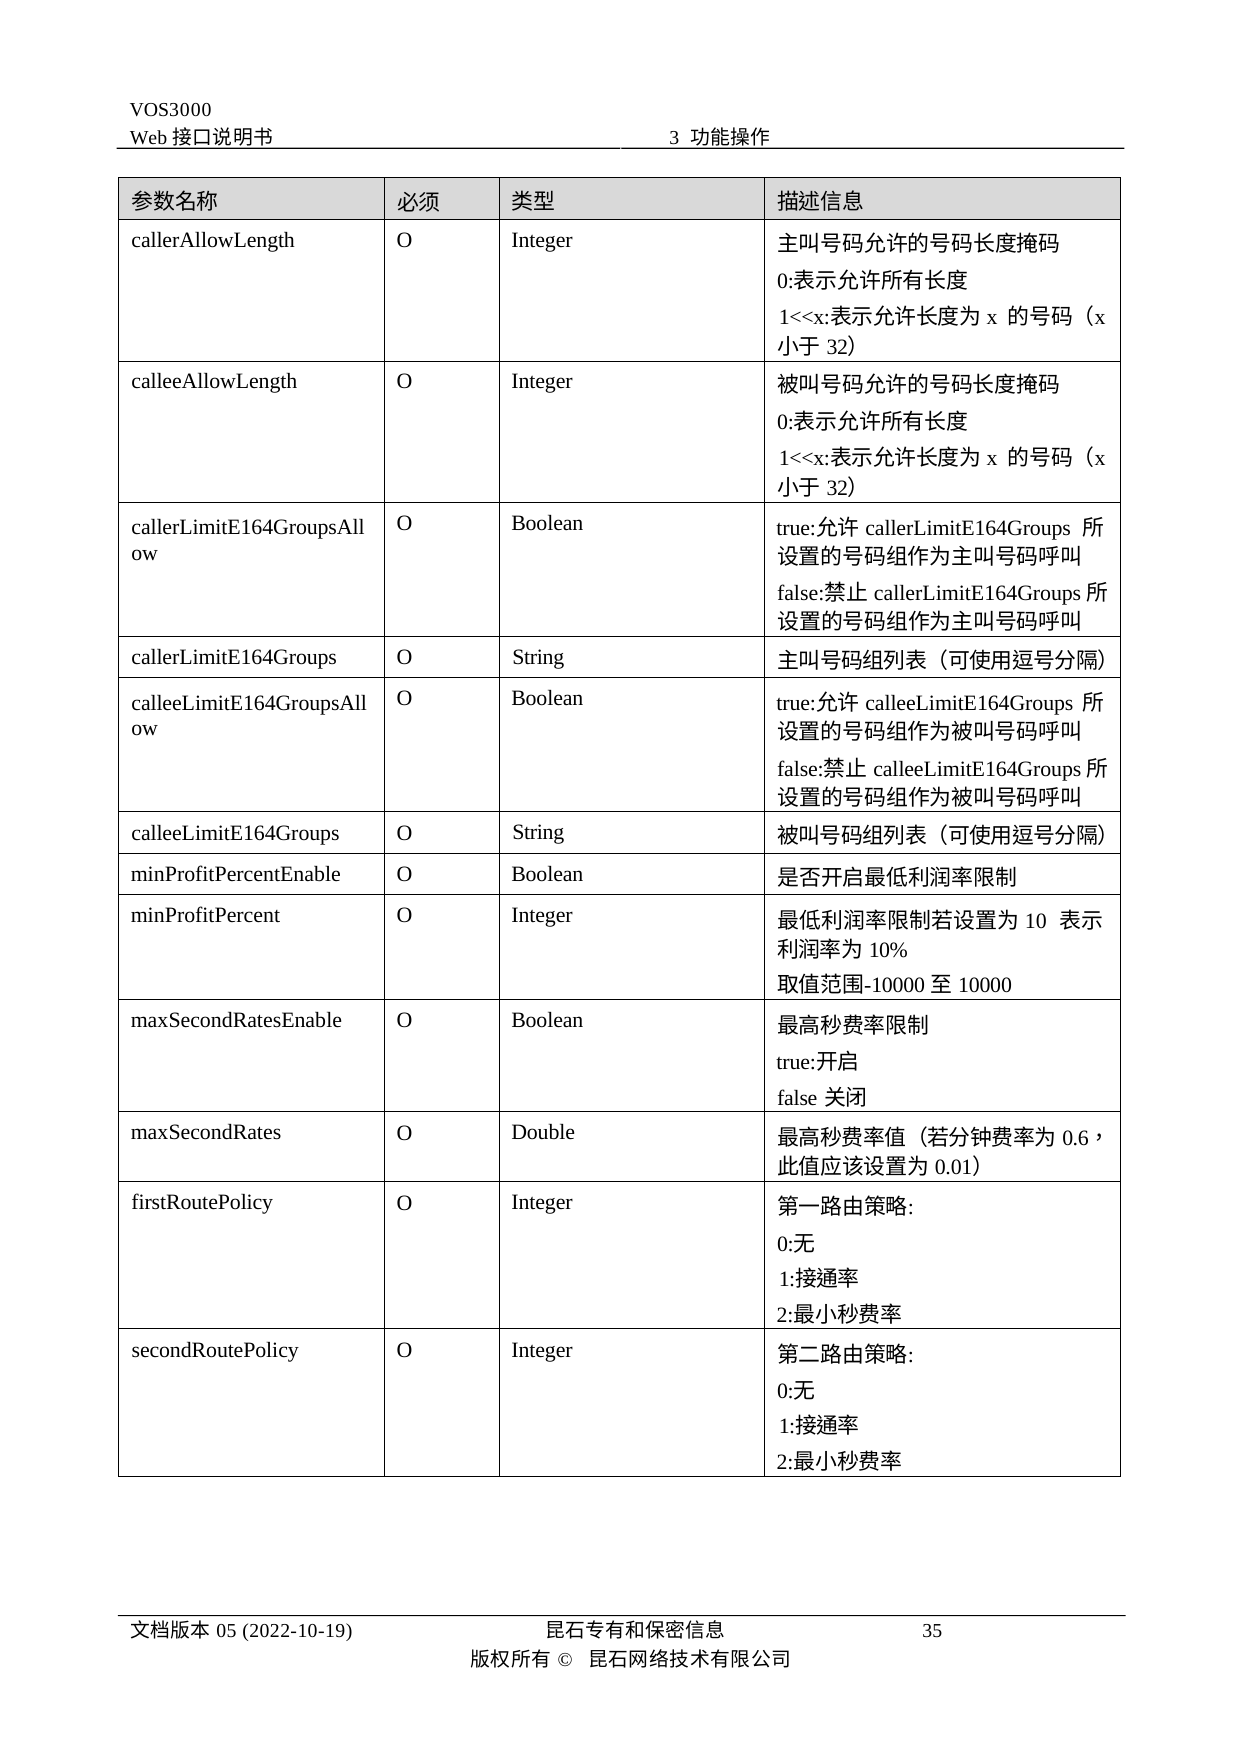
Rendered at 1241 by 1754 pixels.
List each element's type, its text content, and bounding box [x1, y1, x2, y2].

table_cell minProfitPercent [119, 895, 384, 999]
table_cell O [385, 1112, 499, 1181]
table_cell minProfitPercentEnable [119, 854, 384, 894]
table_cell secondRoutePolicy [119, 1329, 384, 1476]
table_cell Boolean [500, 678, 764, 811]
table_cell calleeLimitE164GroupsAll ow [119, 678, 384, 811]
table_cell Integer [500, 1182, 764, 1328]
table_cell O [385, 812, 499, 853]
table_cell callerAllowLength [119, 220, 384, 361]
table_cell Integer [500, 895, 764, 999]
table_cell 主叫号码组列表（可使用逗号分隔） [765, 637, 1120, 677]
table_cell Double [500, 1112, 764, 1181]
table_cell Boolean [500, 1000, 764, 1111]
table_cell Integer [500, 362, 764, 502]
table_cell maxSecondRates [119, 1112, 384, 1181]
table_cell O [385, 895, 499, 999]
table_cell O [385, 220, 499, 361]
table_cell true:允许 callerLimitE164Groups 所 设置的号码组作为主叫号码呼叫 false:禁止 callerLimitE164Groups 所 设置的号码组作为主叫号码呼叫 [765, 503, 1120, 636]
table_cell Integer [500, 220, 764, 361]
table_cell maxSecondRatesEnable [119, 1000, 384, 1111]
table_cell O [385, 854, 499, 894]
table_header 类型 [500, 178, 764, 219]
table_cell 被叫号码组列表（可使用逗号分隔） [765, 812, 1120, 853]
table_cell O [385, 637, 499, 677]
table_header 必须 [385, 178, 499, 219]
table_cell 第二路由策略: 0:无 1:接通率 2:最小秒费率 [765, 1329, 1120, 1476]
table_cell O [385, 503, 499, 636]
table_cell 主叫号码允许的号码长度掩码 0:表示允许所有长度 1<<x:表示允许长度为 x 的号码（x 小于 32） [765, 220, 1120, 361]
table_cell O [385, 1000, 499, 1111]
table_cell O [385, 678, 499, 811]
table_cell String [500, 637, 764, 677]
table_cell callerLimitE164GroupsAll ow [119, 503, 384, 636]
table_cell Integer [500, 1329, 764, 1476]
table_cell true:允许 calleeLimitE164Groups 所 设置的号码组作为被叫号码呼叫 false:禁止 calleeLimitE164Groups 所 设置的号码组作为被叫号码呼叫 [765, 678, 1120, 811]
table_cell calleeLimitE164Groups [119, 812, 384, 853]
table_cell String [500, 812, 764, 853]
table_cell 被叫号码允许的号码长度掩码 0:表示允许所有长度 1<<x:表示允许长度为 x 的号码（x 小于 32） [765, 362, 1120, 502]
table_cell calleeAllowLength [119, 362, 384, 502]
table_cell 是否开启最低利润率限制 [765, 854, 1120, 894]
table_cell callerLimitE164Groups [119, 637, 384, 677]
table_cell O [385, 362, 499, 502]
table_cell 第一路由策略: 0:无 1:接通率 2:最小秒费率 [765, 1182, 1120, 1328]
table_cell O [385, 1329, 499, 1476]
table_cell firstRoutePolicy [119, 1182, 384, 1328]
table_cell 最高秒费率值（若分钟费率为 0.6， 此值应该设置为 0.01） [765, 1112, 1120, 1181]
table_cell 最低利润率限制若设置为 10 表示 利润率为 10% 取值范围-10000 至 10000 [765, 895, 1120, 999]
table_header 描述信息 [765, 178, 1120, 219]
table_cell O [385, 1182, 499, 1328]
table_header 参数名称 [119, 178, 384, 219]
table_cell Boolean [500, 854, 764, 894]
table_cell Boolean [500, 503, 764, 636]
table_cell 最高秒费率限制 true:开启 false 关闭 [765, 1000, 1120, 1111]
